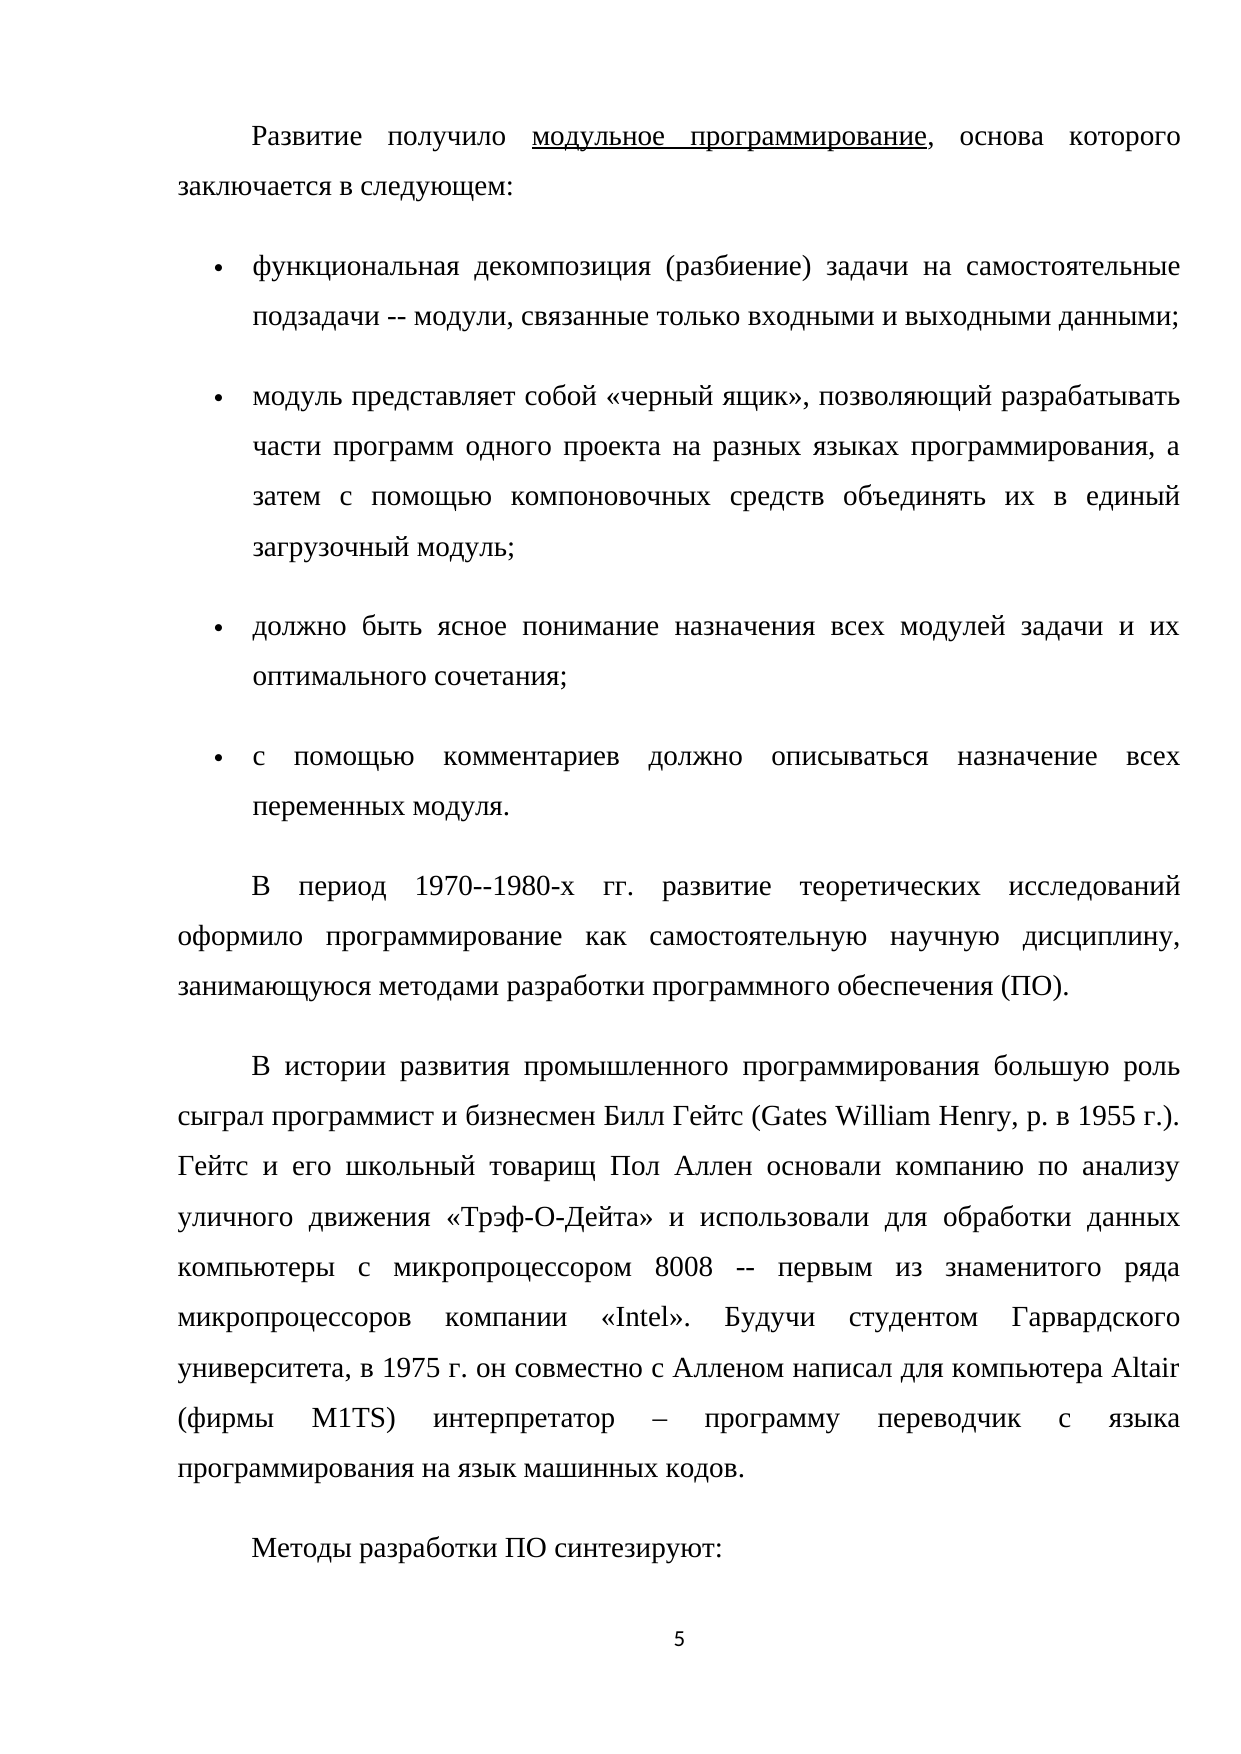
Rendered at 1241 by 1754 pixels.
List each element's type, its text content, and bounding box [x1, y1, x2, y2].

text В период 1970--1980-х гг. развитие теоретических исследований оформило программирование как самостоятельную научную дисциплину, занимающуюся методами разработки программного обеспечения (ПО). [177, 868, 1181, 1002]
text В истории развития промышленного программирования большую роль сыграл программист и бизнесмен Билл Гейтс (Gates William Henry, p. в 1955 г.). Гейтс и его школьный товарищ Пол Аллен основали компанию по анализу уличного движения «Трэф-О-Дейта» и использовали для обработки данных компьютеры с микропроцессором 8008 -- первым из знаменитого ряда микропроцессоров компании «Intel». Будучи студентом Гарвардского университета, в 1975 г. он совместно с Алленом написал для компьютера Altair (фирмы M1TS) интерпретатор – программу переводчик с языка программирования на язык машинных кодов. [177, 1048, 1181, 1484]
list с помощью комментариев должно описываться назначение всех переменных модуля. [215, 738, 1181, 822]
list функциональная декомпозиция (разбиение) задачи на самостоятельные подзадачи -- модули, связанные только входными и выходными данными; [215, 248, 1181, 332]
list должно быть ясное понимание назначения всех модулей задачи и их оптимального сочетания; [215, 608, 1181, 692]
text Развитие получило модульное программирование, основа которого заключается в следующем: [177, 118, 1181, 202]
list модуль представляет собой «черный ящик», позволяющий разрабатывать части программ одного проекта на разных языках программирования, а затем с помощью компоновочных средств объединять их в единый загрузочный модуль; [215, 378, 1181, 562]
text Методы разработки ПО синтезируют: [177, 1530, 1181, 1563]
